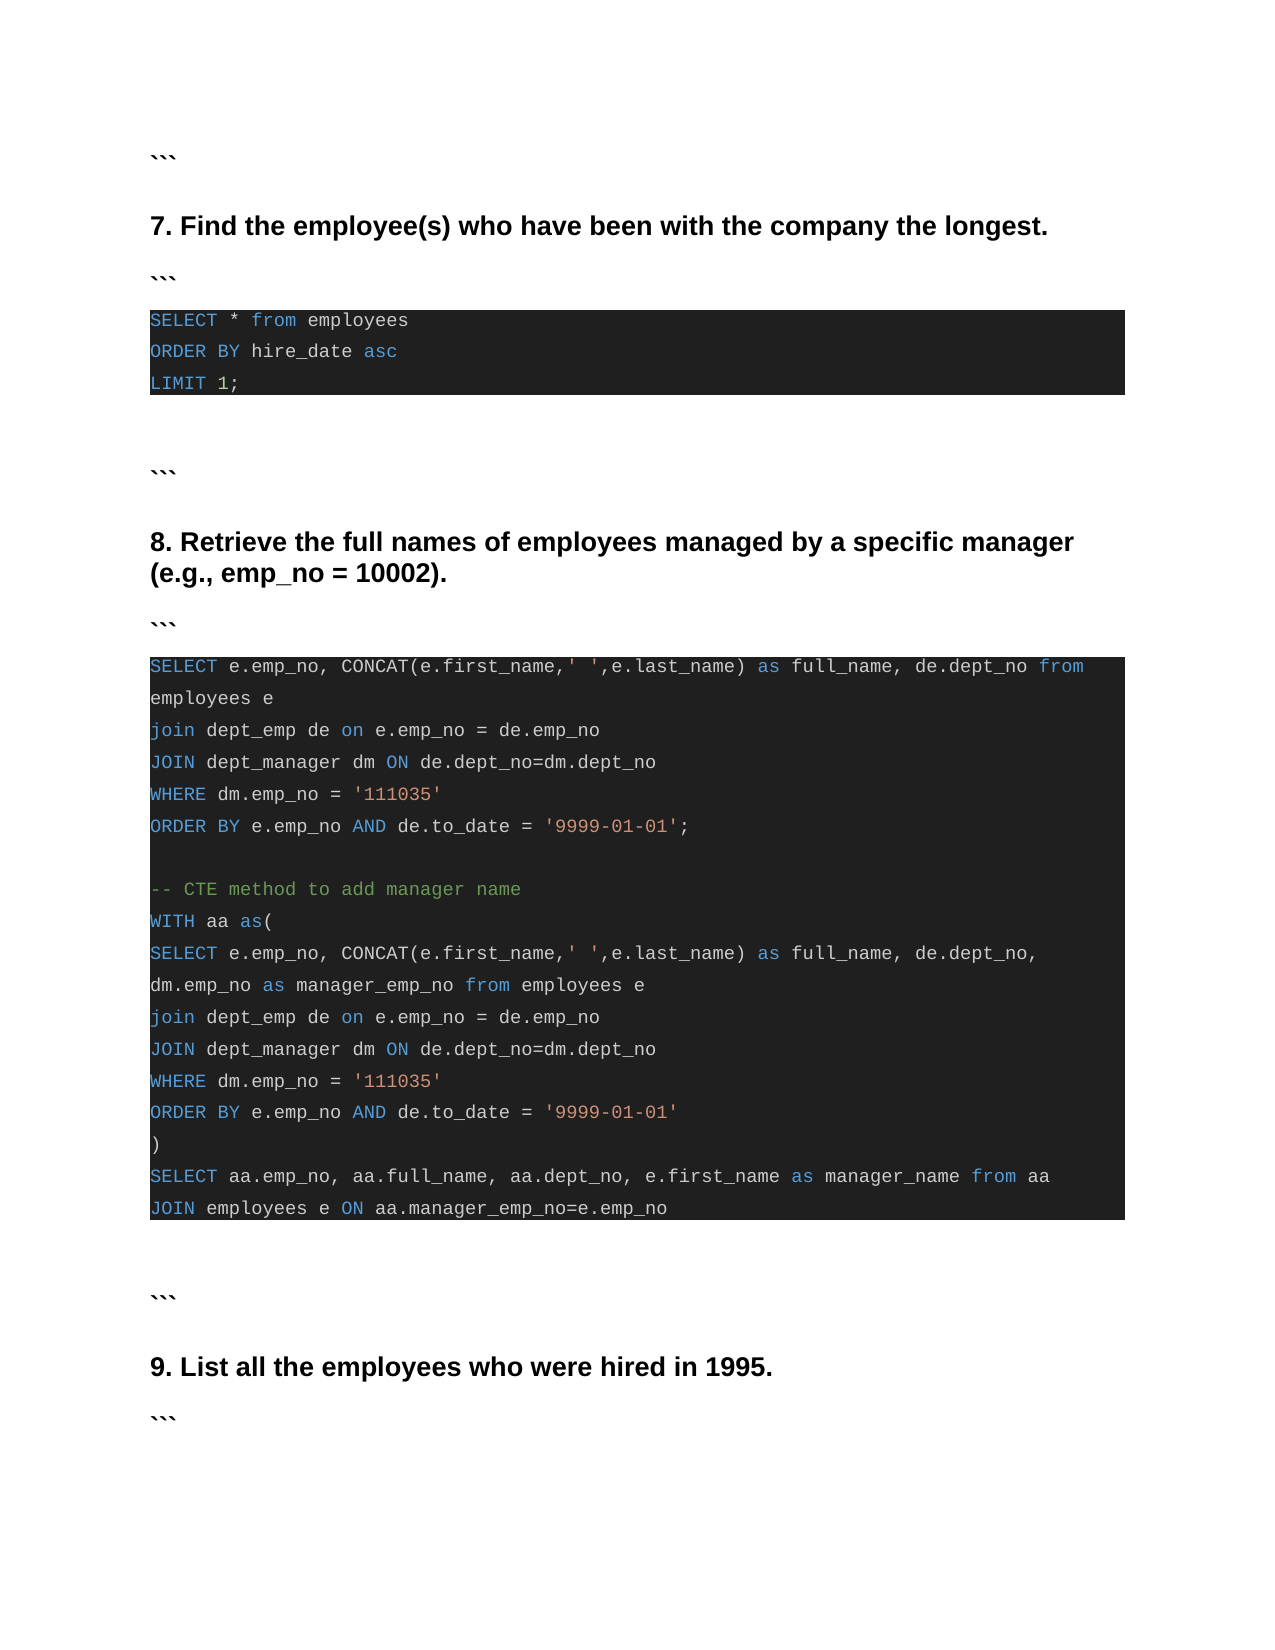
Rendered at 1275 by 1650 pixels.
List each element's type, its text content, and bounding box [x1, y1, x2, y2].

text ORDER BY hire_date asc [150, 342, 1125, 363]
subtitle 7. Find the employee(s) who have been with the company the longest. [150, 210, 1125, 242]
text ORDER BY e.emp_no AND de.to_date = '9999-01-01' [150, 1103, 1125, 1124]
subtitle ``` [150, 1290, 1125, 1321]
text JOIN employees e ON aa.manager_emp_no=e.emp_no [150, 1199, 1125, 1220]
text SELECT * from employees [150, 310, 1125, 332]
text JOIN dept_manager dm ON de.dept_no=dm.dept_no [150, 1039, 1125, 1061]
subtitle ``` [150, 271, 1125, 302]
text SELECT e.emp_no, CONCAT(e.first_name,' ',e.last_name) as full_name, de.dept_no, dm.emp_no as manager_emp_no from employees e [150, 944, 1125, 997]
text SELECT aa.emp_no, aa.full_name, aa.dept_no, e.first_name as manager_name from aa [150, 1167, 1125, 1188]
text LIMIT 1; [150, 374, 1125, 395]
text WHERE dm.emp_no = '111035' [150, 1071, 1125, 1093]
subtitle 9. List all the employees who were hired in 1995. [150, 1351, 1125, 1382]
text ORDER BY e.emp_no AND de.to_date = '9999-01-01'; [150, 816, 1125, 838]
text WHERE dm.emp_no = '111035' [150, 784, 1125, 806]
text -- CTE method to add manager name [150, 880, 1125, 901]
subtitle 8. Retrieve the full names of employees managed by a specific manager (e.g., emp_no = 10002). [150, 526, 1125, 588]
text join dept_emp de on e.emp_no = de.emp_no [150, 1008, 1125, 1029]
text ) [150, 1135, 1125, 1156]
subtitle ``` [150, 465, 1125, 497]
subtitle ``` [150, 1411, 1125, 1442]
subtitle ``` [150, 617, 1125, 649]
subtitle ``` [150, 150, 1125, 181]
text SELECT e.emp_no, CONCAT(e.first_name,' ',e.last_name) as full_name, de.dept_no from employees e [150, 657, 1125, 710]
text WITH aa as( [150, 912, 1125, 933]
text JOIN dept_manager dm ON de.dept_no=dm.dept_no [150, 753, 1125, 774]
text join dept_emp de on e.emp_no = de.emp_no [150, 721, 1125, 742]
